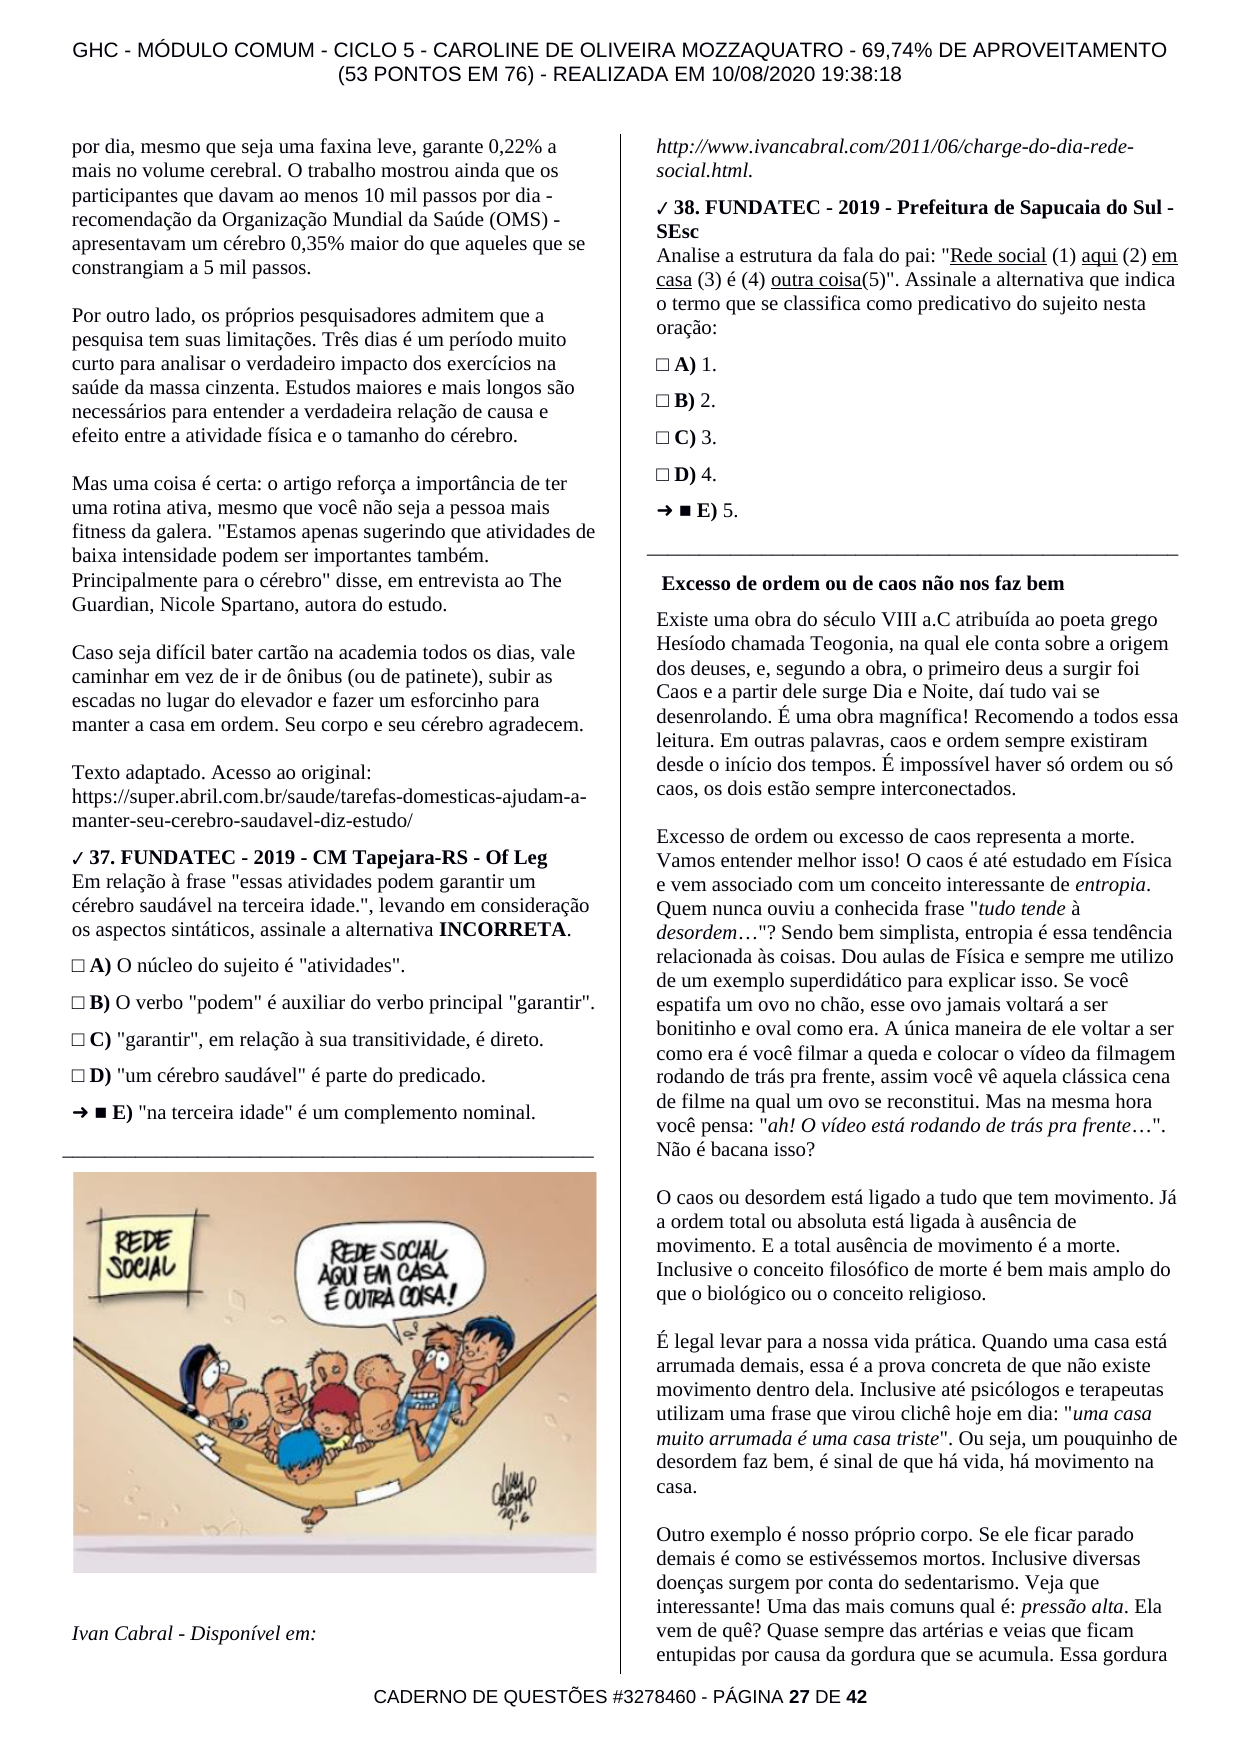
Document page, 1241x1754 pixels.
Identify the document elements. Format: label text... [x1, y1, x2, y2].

text □ A) 1. [656, 352, 1181, 376]
text ✔ 37. FUNDATEC - 2019 - CM Tapejara-RS - Of Leg Em relação à frase "essas atividades podem garantir um cérebro saudável na terceira idade.", levando em consideração os aspectos sintáticos, assinale a alternativa INCORRETA. [72, 845, 596, 941]
text □ B) 2. [656, 388, 1181, 412]
text □ A) O núcleo do sujeito é "atividades". [72, 953, 596, 977]
text ➜ ■ E) "na terceira idade" é um complemento nominal. [72, 1100, 596, 1124]
text Excesso de ordem ou de caos não nos faz bem [656, 571, 1181, 595]
text ___________________________________________________ [59, 1136, 596, 1160]
text □ C) "garantir", em relação à sua transitividade, é direto. [72, 1027, 596, 1051]
picture [71, 1172, 600, 1573]
text ✔ 38. FUNDATEC - 2019 - Prefeitura de Sapucaia do Sul - SEsc Analise a estrutura da fala do pai: "Rede social (1) aqui (2) em casa (3) é (4) outra coisa(5)". Assinale a alternativa que indica o termo que se classifica como predicativo do sujeito nesta oração: [656, 195, 1181, 339]
text Ivan Cabral - Disponível em: http://www.ivancabral.com/2011/06/charge-do-dia-rede-social.html. [72, 1573, 596, 1645]
text ➜ ■ E) 5. [656, 498, 1181, 522]
text □ C) 3. [656, 425, 1181, 449]
text ___________________________________________________ [644, 534, 1181, 558]
text Ivan Cabral - Disponível em: http://www.ivancabral.com/2011/06/charge-do-dia-rede-social.html. [656, 134, 1181, 182]
text □ D) "um cérebro saudável" é parte do predicado. [72, 1063, 596, 1087]
text □ D) 4. [656, 462, 1181, 486]
text □ B) O verbo "podem" é auxiliar do verbo principal "garantir". [72, 990, 596, 1014]
